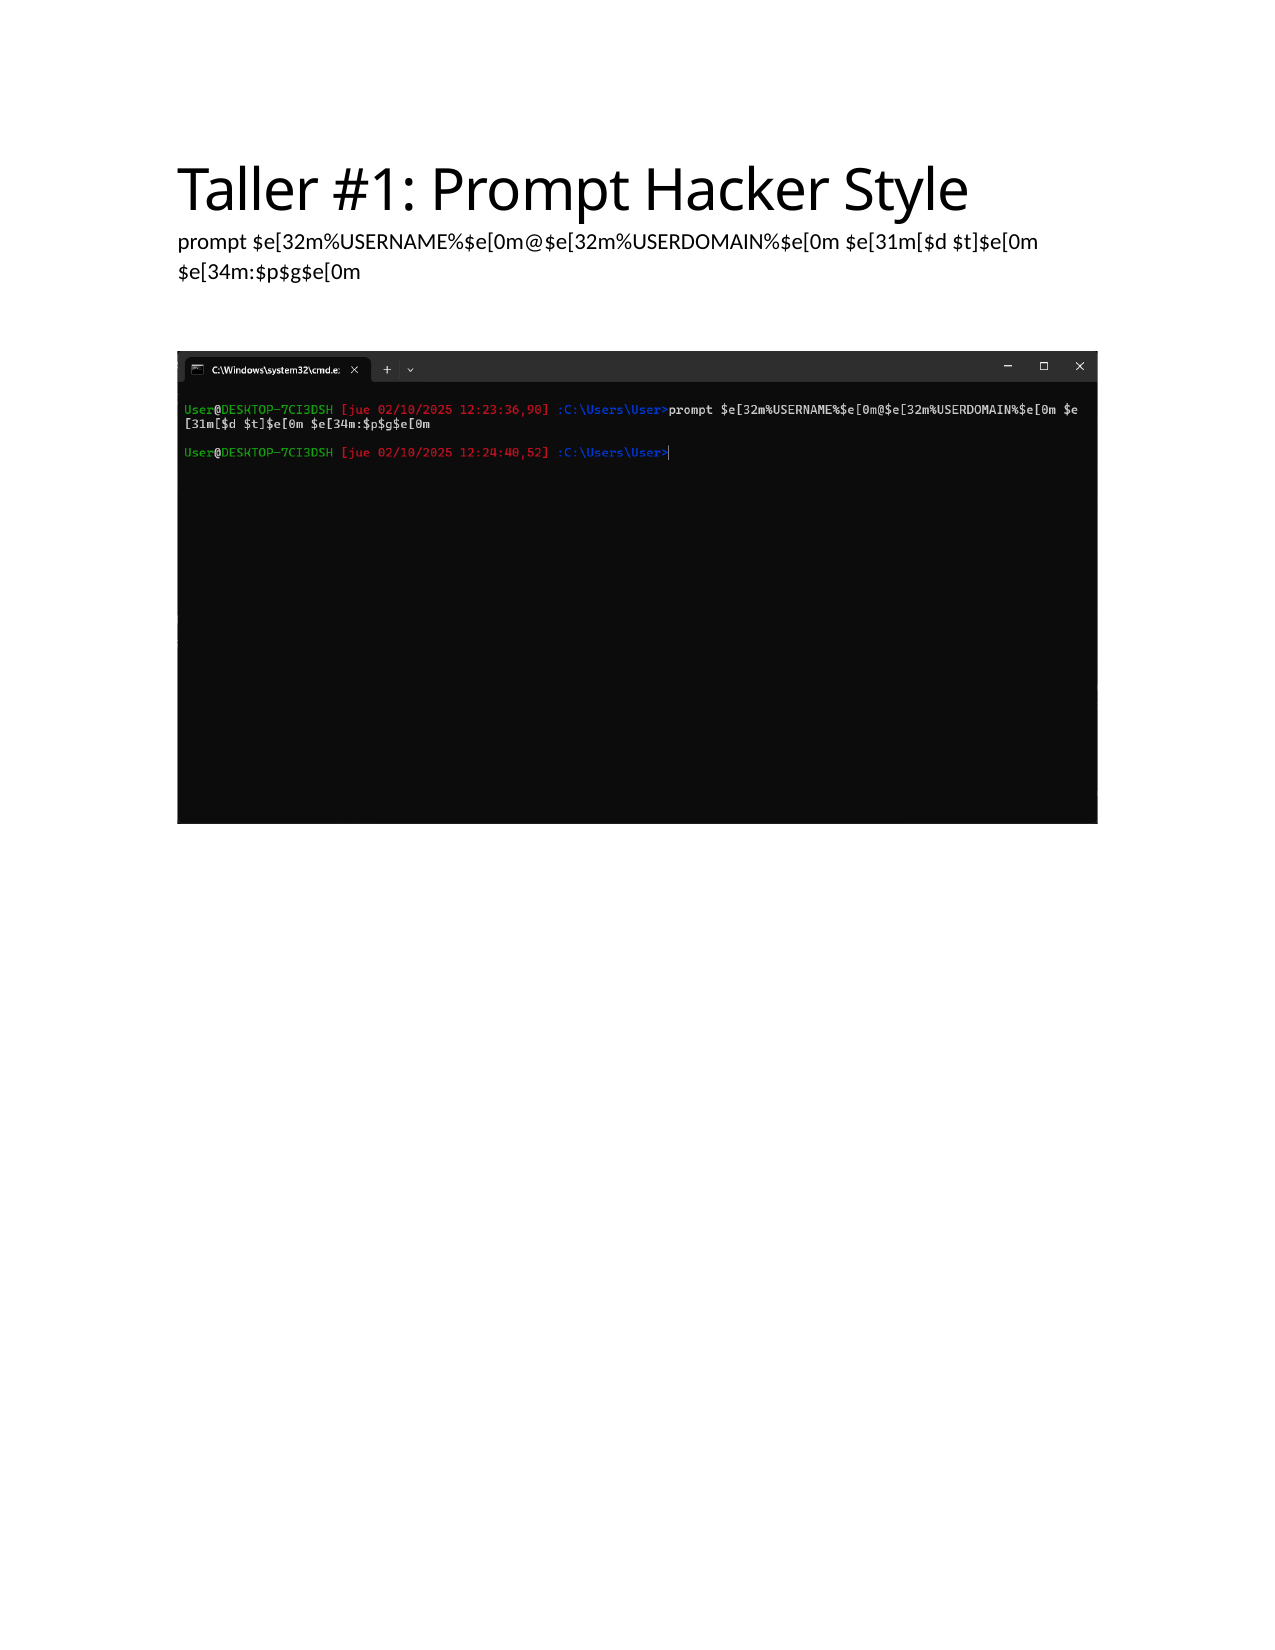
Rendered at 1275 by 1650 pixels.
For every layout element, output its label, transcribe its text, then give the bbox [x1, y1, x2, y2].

text prompt $e[32m%USERNAME%$e[0m@$e[32m%USERDOMAIN%$e[0m $e[31m[$d $t]$e[0m $e[34m:$p$g$e[0m [177, 227, 1098, 285]
picture [177, 351, 1098, 824]
title Taller #1: Prompt Hacker Style [177, 148, 1098, 227]
